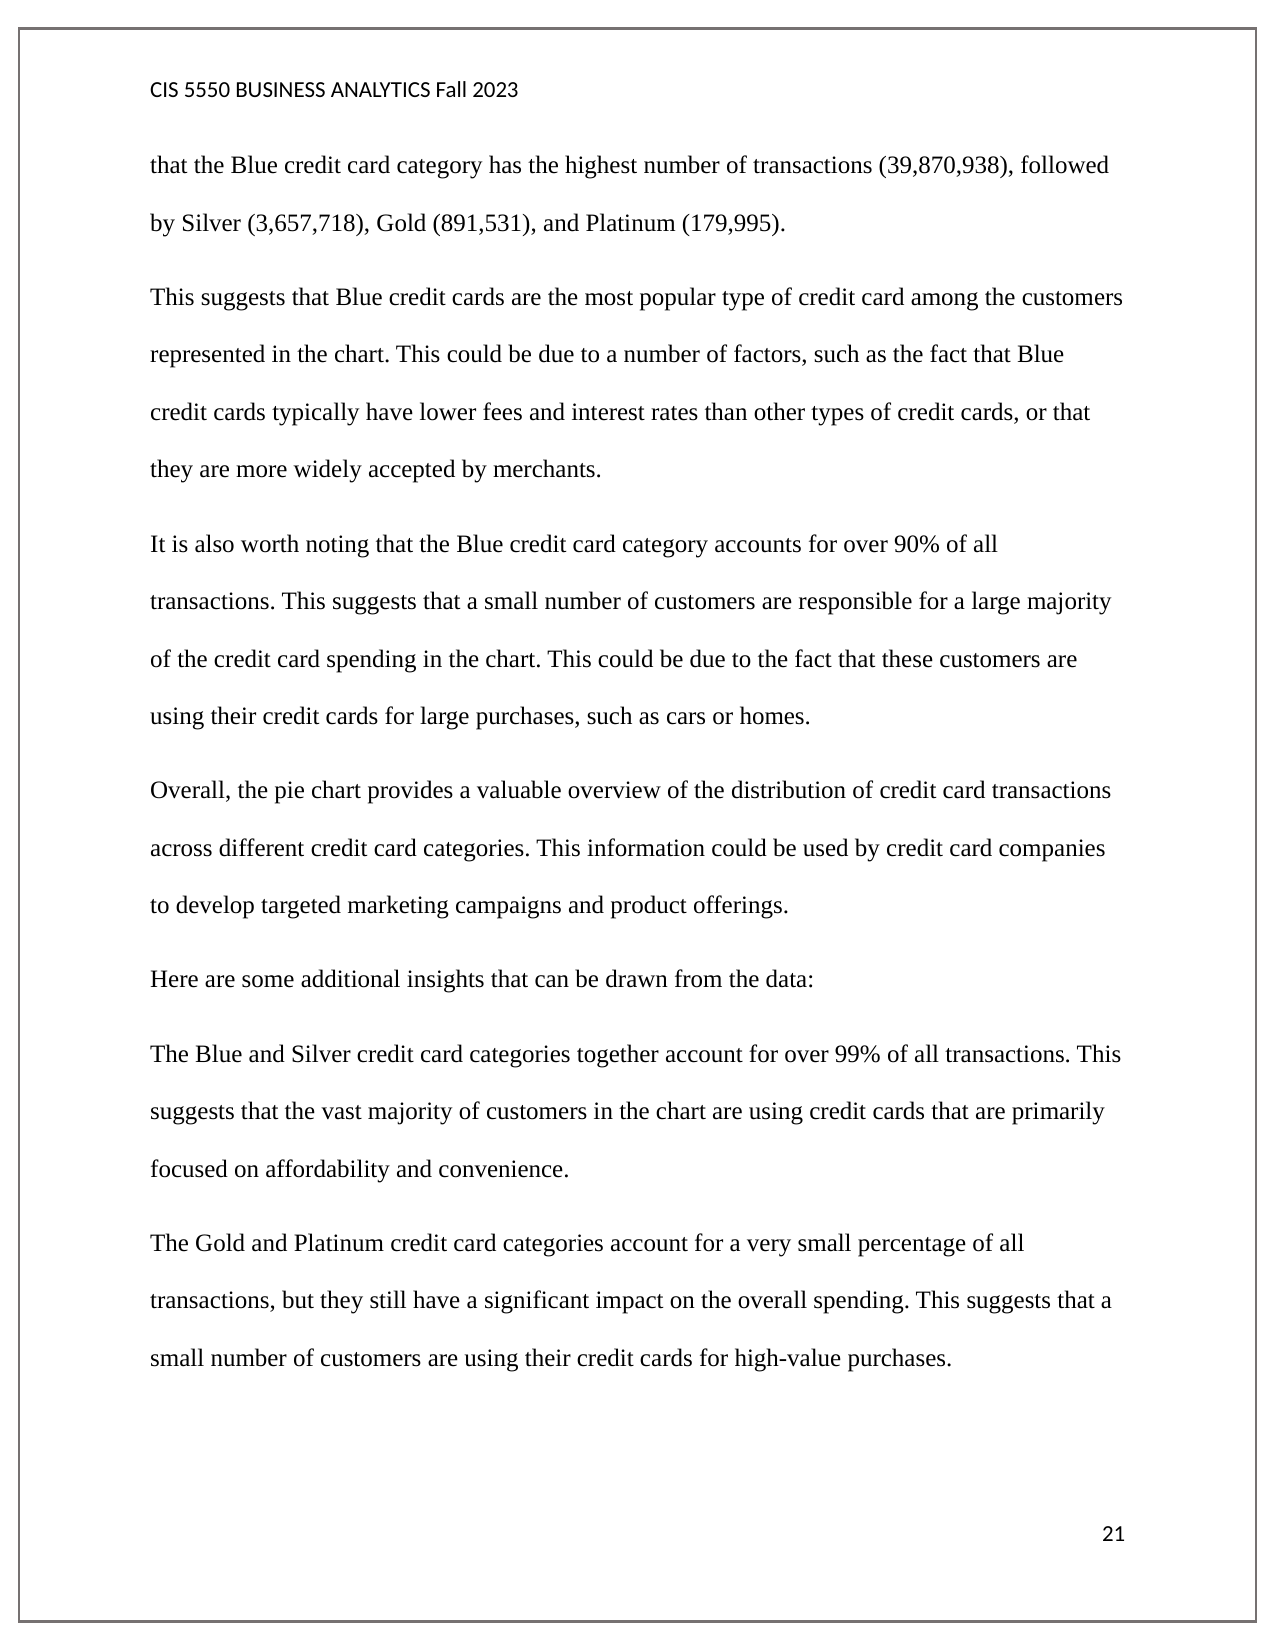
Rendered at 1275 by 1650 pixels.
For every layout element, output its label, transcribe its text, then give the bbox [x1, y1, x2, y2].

text This suggests that Blue credit cards are the most popular type of credit card among the customers represented in the chart. This could be due to a number of factors, such as the fact that Blue credit cards typically have lower fees and interest rates than other types of credit cards, or that they are more widely accepted by merchants. [150, 282, 1125, 483]
text Overall, the pie chart provides a valuable overview of the distribution of credit card transactions across different credit card categories. This information could be used by credit card companies to develop targeted marketing campaigns and product offerings. [150, 775, 1125, 919]
text It is also worth noting that the Blue credit card category accounts for over 90% of all transactions. This suggests that a small number of customers are responsible for a large majority of the credit card spending in the chart. This could be due to the fact that these customers are using their credit cards for large purchases, such as cars or homes. [150, 529, 1125, 730]
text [150, 150, 1125, 237]
text The Blue and Silver credit card categories together account for over 99% of all transactions. This suggests that the vast majority of customers in the chart are using credit cards that are primarily focused on affordability and convenience. [150, 1039, 1125, 1182]
text The Gold and Platinum credit card categories account for a very small percentage of all transactions, but they still have a significant impact on the overall spending. This suggests that a small number of customers are using their credit cards for high-value purchases. [150, 1228, 1125, 1372]
text Here are some additional insights that can be drawn from the data: [150, 964, 1125, 993]
